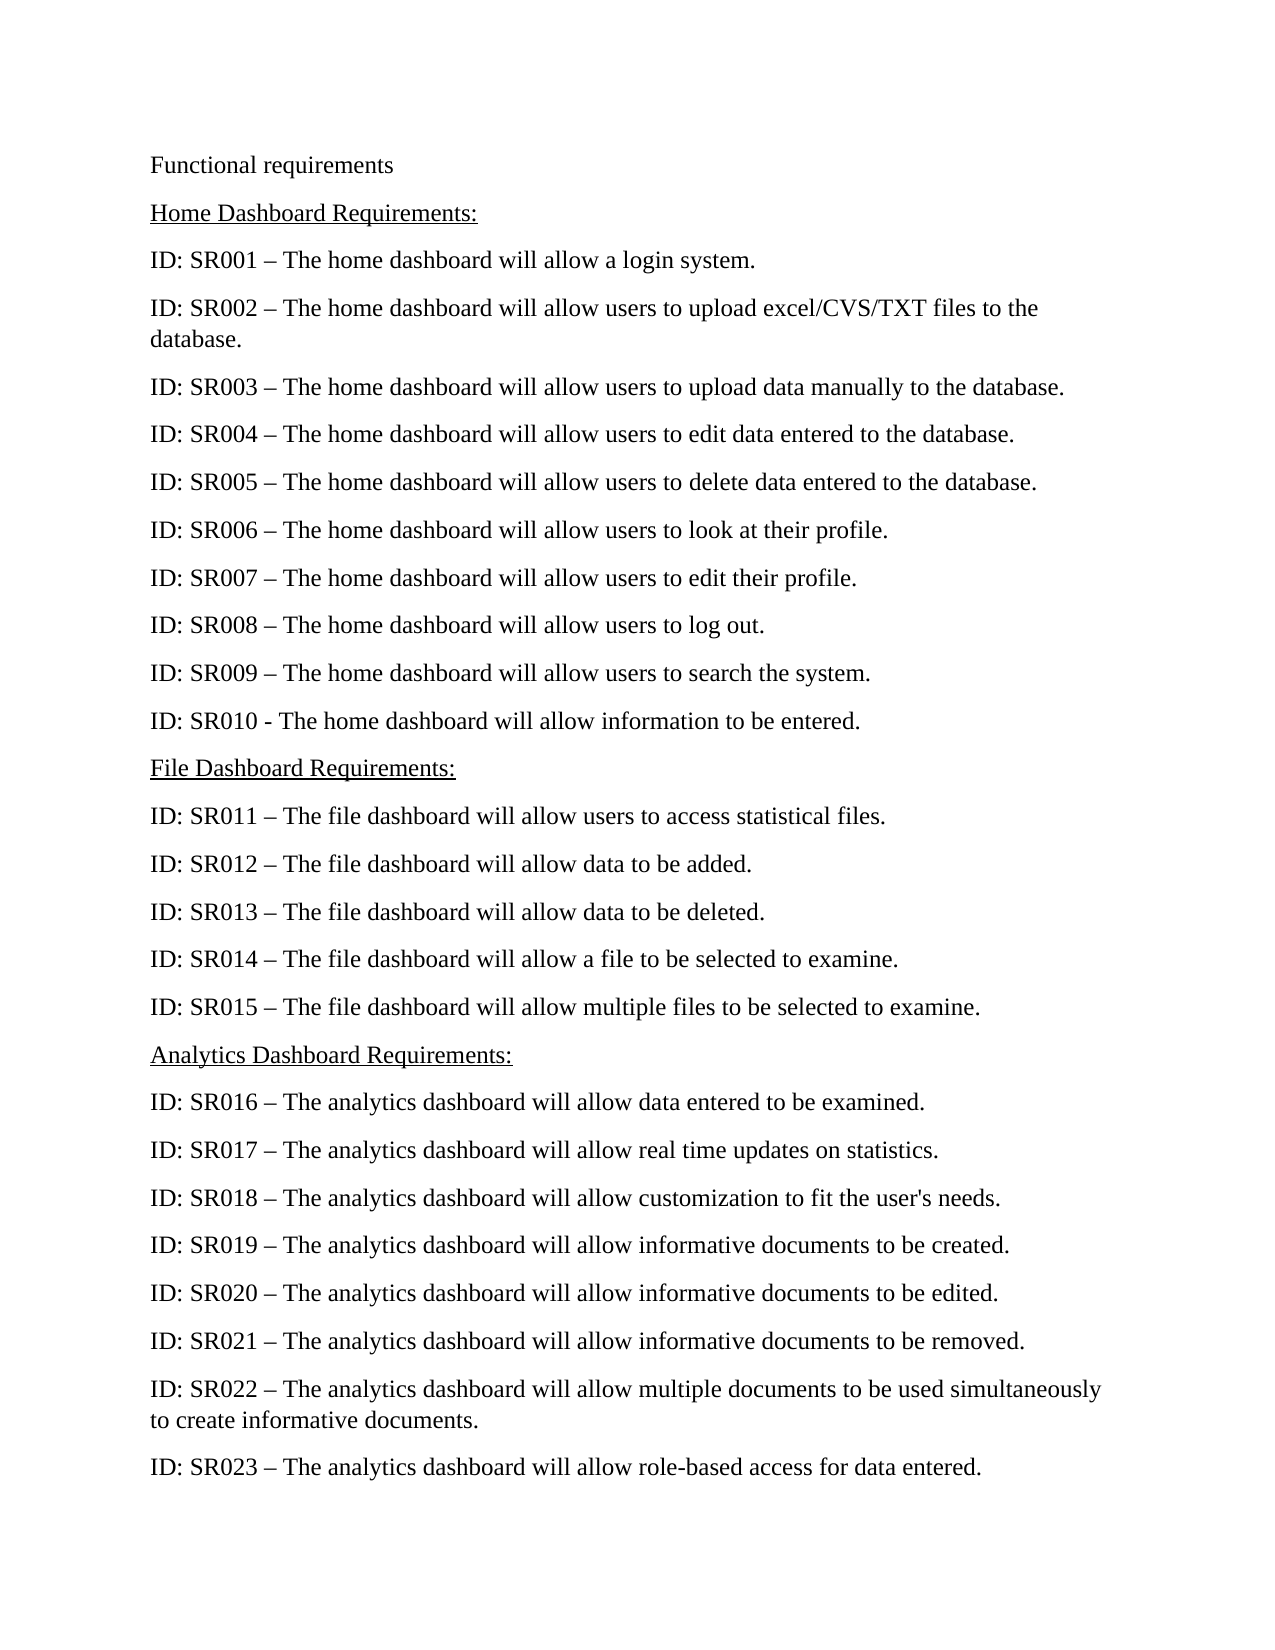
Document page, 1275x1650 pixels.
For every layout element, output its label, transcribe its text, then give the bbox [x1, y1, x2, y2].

text File Dashboard Requirements: [150, 753, 1125, 782]
text ID: SR002 – The home dashboard will allow users to upload excel/CVS/TXT files to the database. [150, 293, 1125, 353]
text ID: SR012 – The file dashboard will allow data to be added. [150, 849, 1125, 878]
text ID: SR017 – The analytics dashboard will allow real time updates on statistics. [150, 1135, 1125, 1164]
text ID: SR001 – The home dashboard will allow a login system. [150, 245, 1125, 274]
text ID: SR023 – The analytics dashboard will allow role-based access for data entered. [150, 1452, 1125, 1481]
text Functional requirements [150, 150, 1125, 179]
text ID: SR004 – The home dashboard will allow users to edit data entered to the database. [150, 419, 1125, 448]
text ID: SR011 – The file dashboard will allow users to access statistical files. [150, 801, 1125, 830]
text ID: SR021 – The analytics dashboard will allow informative documents to be removed. [150, 1326, 1125, 1355]
text ID: SR005 – The home dashboard will allow users to delete data entered to the database. [150, 467, 1125, 496]
text ID: SR003 – The home dashboard will allow users to upload data manually to the database. [150, 372, 1125, 401]
text ID: SR016 – The analytics dashboard will allow data entered to be examined. [150, 1087, 1125, 1116]
text ID: SR007 – The home dashboard will allow users to edit their profile. [150, 563, 1125, 591]
text ID: SR009 – The home dashboard will allow users to search the system. [150, 658, 1125, 687]
text ID: SR013 – The file dashboard will allow data to be deleted. [150, 897, 1125, 925]
text ID: SR014 – The file dashboard will allow a file to be selected to examine. [150, 944, 1125, 973]
text ID: SR018 – The analytics dashboard will allow customization to fit the user's needs. [150, 1183, 1125, 1212]
text ID: SR008 – The home dashboard will allow users to log out. [150, 610, 1125, 639]
text Analytics Dashboard Requirements: [150, 1040, 1125, 1068]
text ID: SR015 – The file dashboard will allow multiple files to be selected to examine. [150, 992, 1125, 1021]
text ID: SR022 – The analytics dashboard will allow multiple documents to be used simultaneously to create informative documents. [150, 1374, 1125, 1433]
text ID: SR006 – The home dashboard will allow users to look at their profile. [150, 515, 1125, 544]
text ID: SR019 – The analytics dashboard will allow informative documents to be created. [150, 1231, 1125, 1259]
text ID: SR010 - The home dashboard will allow information to be entered. [150, 706, 1125, 734]
text ID: SR020 – The analytics dashboard will allow informative documents to be edited. [150, 1278, 1125, 1307]
text Home Dashboard Requirements: [150, 198, 1125, 226]
